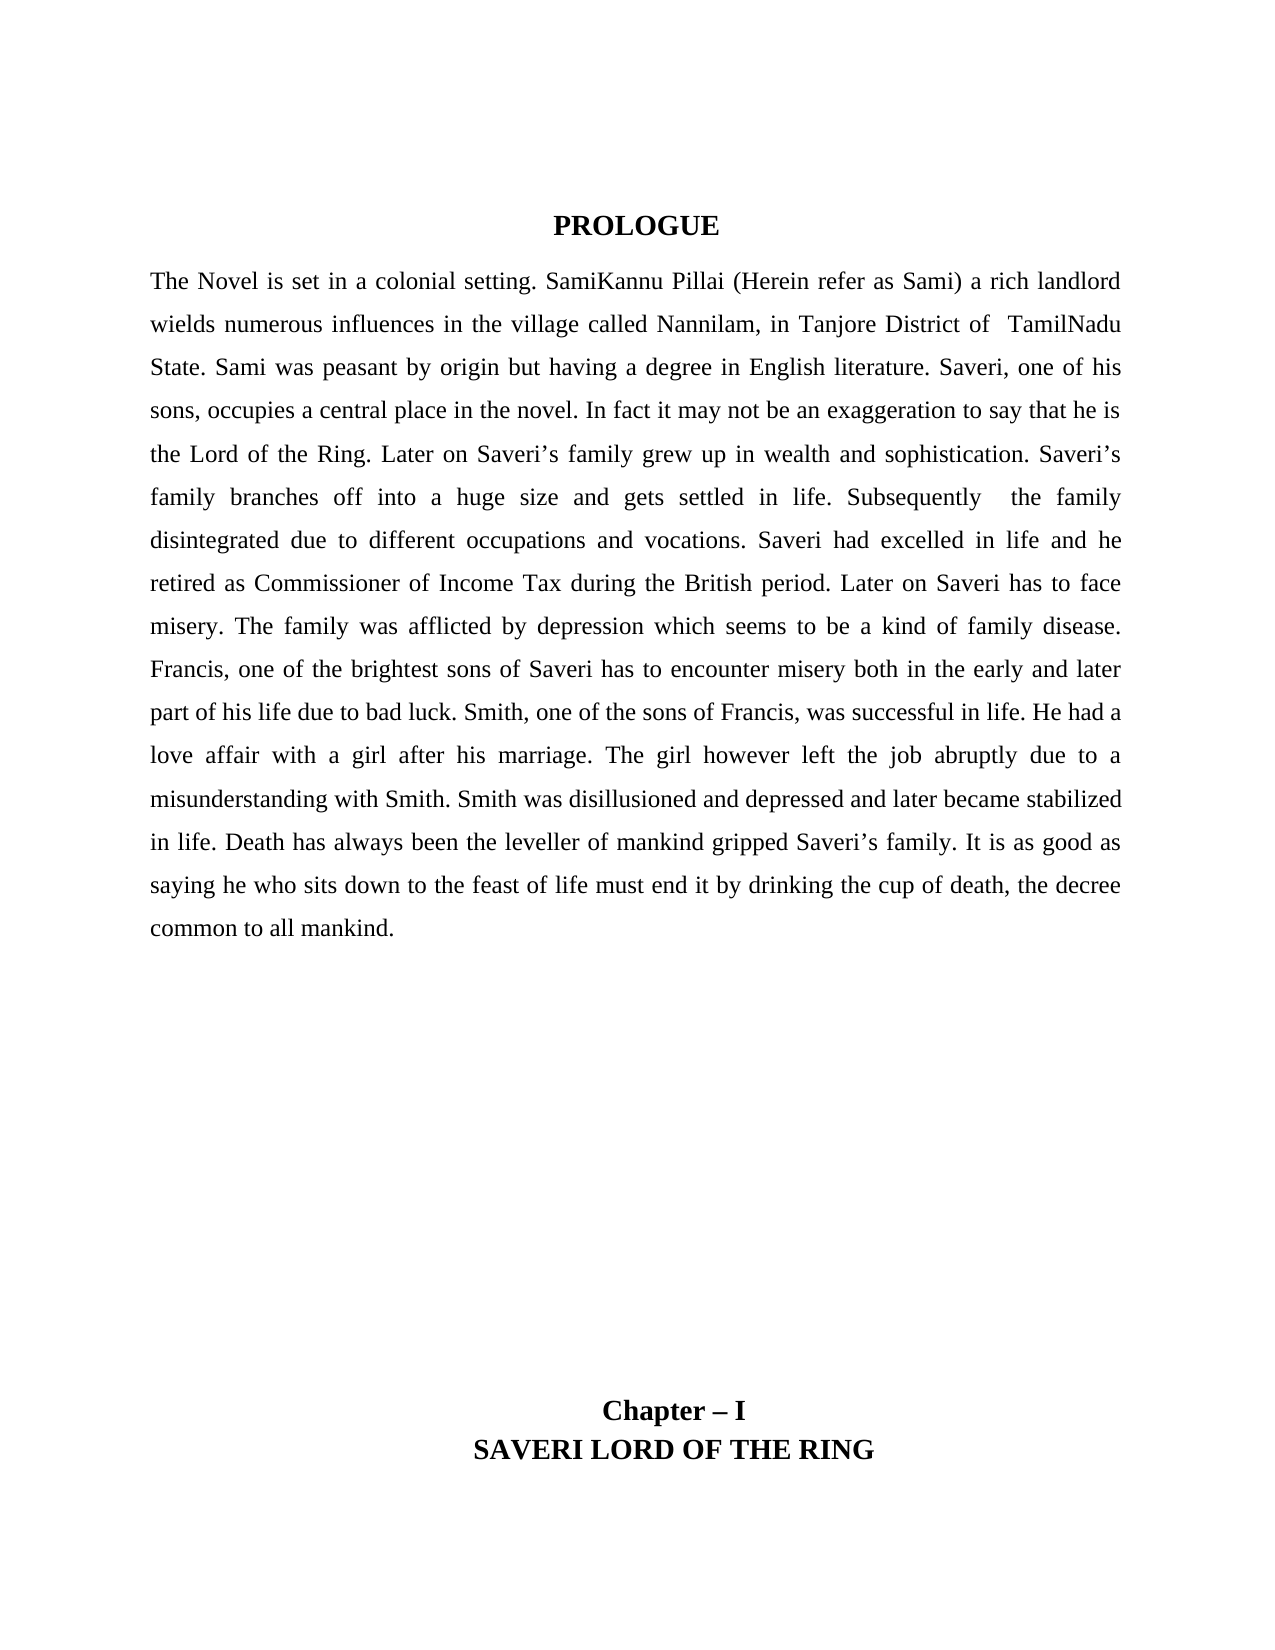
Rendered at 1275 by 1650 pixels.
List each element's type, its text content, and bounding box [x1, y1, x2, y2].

text SAVERI LORD OF THE RING [150, 1432, 1123, 1465]
text Chapter – I [150, 1393, 1123, 1427]
text The Novel is set in a colonial setting. SamiKannu Pillai (Herein refer as Sami) a rich landlord wields numerous influences in the village called Nannilam, in Tanjore District of TamilNadu State. Sami was peasant by origin but having a degree in English literature. Saveri, one of his sons, occupies a central place in the novel. In fact it may not be an exaggeration to say that he is the Lord of the Ring. Later on Saveri’s family grew up in wealth and sophistication. Saveri’s family branches off into a huge size and gets settled in life. Subsequently the family disintegrated due to different occupations and vocations. Saveri had excelled in life and he retired as Commissioner of Income Tax during the British period. Later on Saveri has to face misery. The family was afflicted by depression which seems to be a kind of family disease. Francis, one of the brightest sons of Saveri has to encounter misery both in the early and later part of his life due to bad luck. Smith, one of the sons of Francis, was successful in life. He had a love affair with a girl after his marriage. The girl however left the job abruptly due to a misunderstanding with Smith. Smith was disillusioned and depressed and later became stabilized in life. Death has always been the leveller of mankind gripped Saveri’s family. It is as good as saying he who sits down to the feast of life must end it by drinking the cup of death, the decree common to all mankind. [150, 266, 1123, 942]
text PROLOGUE [150, 208, 1123, 241]
